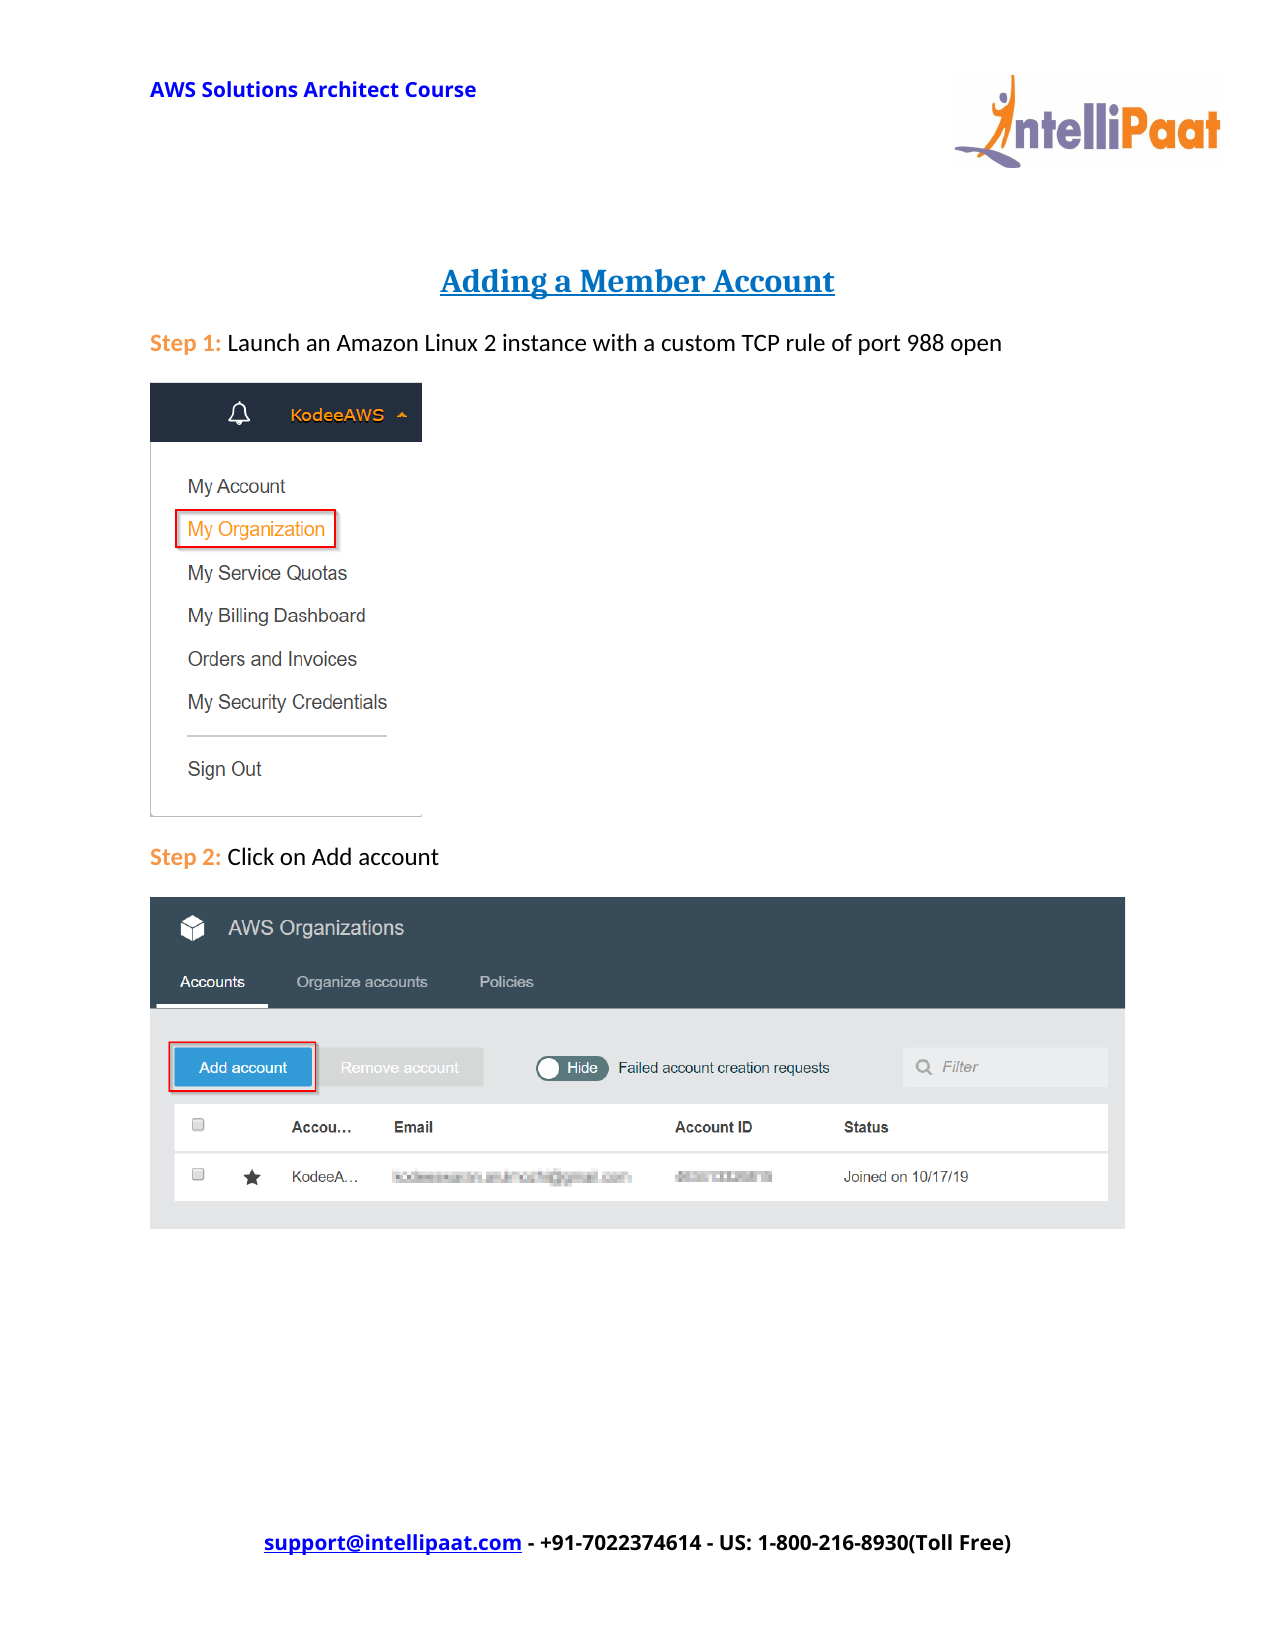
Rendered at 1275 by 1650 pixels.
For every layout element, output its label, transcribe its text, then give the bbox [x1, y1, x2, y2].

picture [150, 897, 1125, 1229]
picture [150, 382, 422, 817]
text Step 2: Click on Add account [150, 841, 1125, 872]
text Step 1: Launch an Amazon Linux 2 instance with a custom TCP rule of port 988 open [150, 327, 1125, 357]
text Adding a Member Account [150, 262, 1125, 300]
picture [954, 75, 1221, 168]
